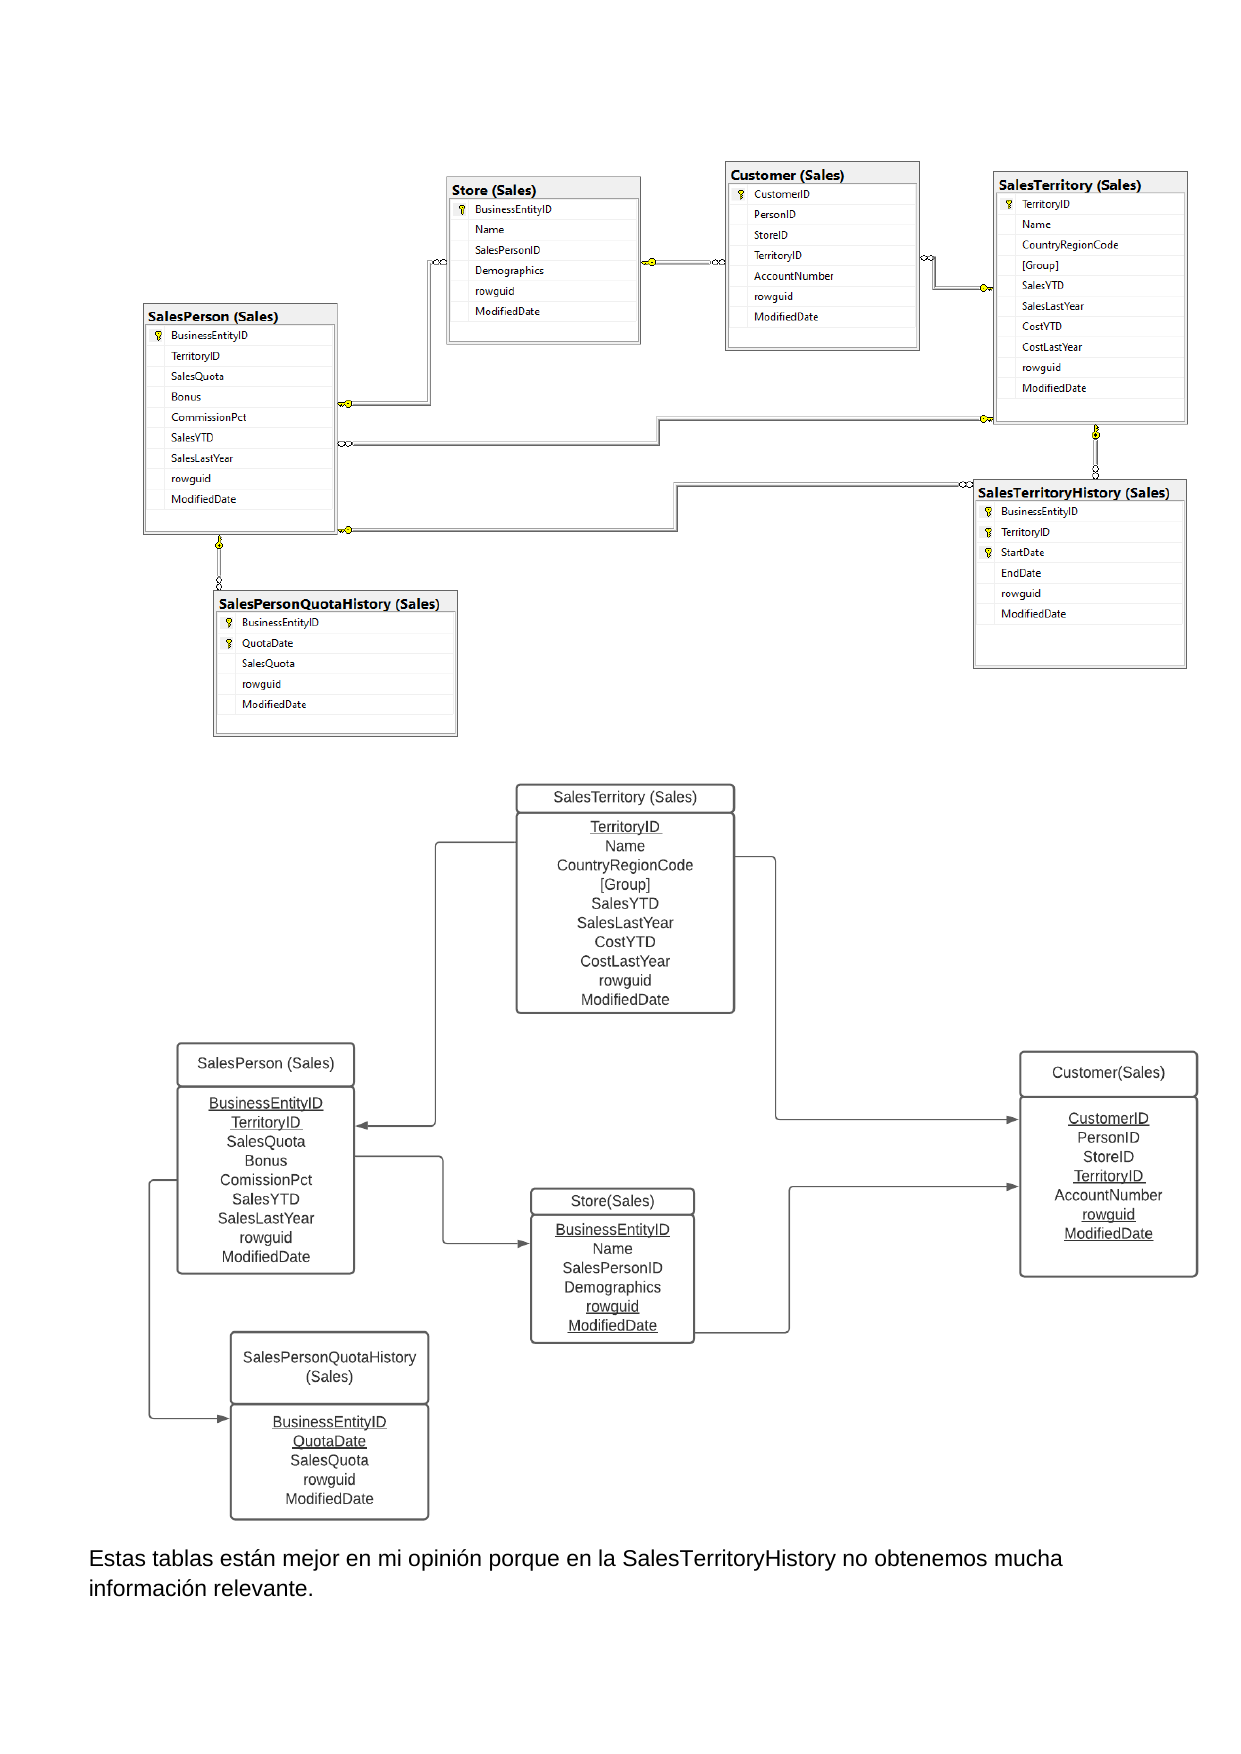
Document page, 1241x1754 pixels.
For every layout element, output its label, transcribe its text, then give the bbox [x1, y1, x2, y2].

text Estas tablas están mejor en mi opinión porque en la SalesTerritoryHistory no obtenemos mucha información relevante. [88, 1545, 1090, 1602]
picture [132, 150, 1209, 754]
picture [132, 757, 1214, 1542]
